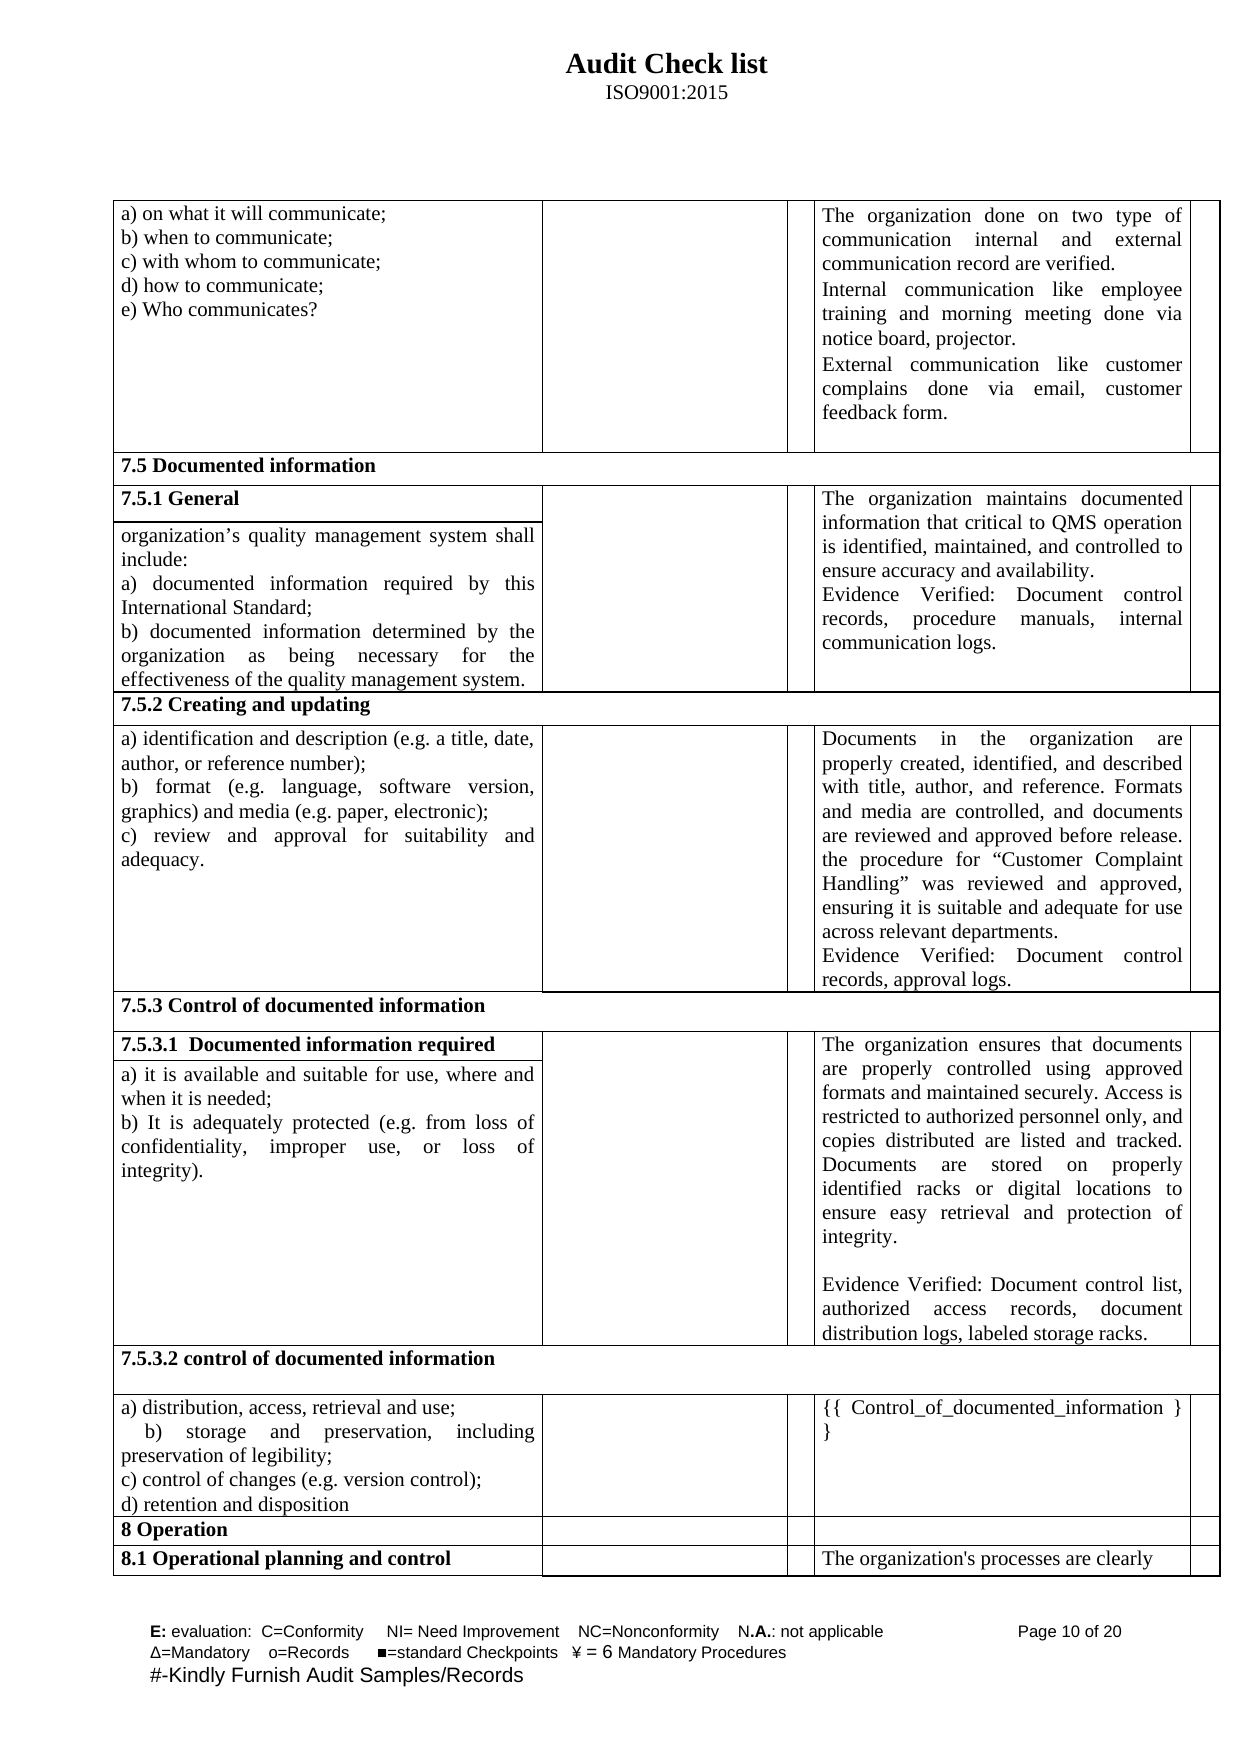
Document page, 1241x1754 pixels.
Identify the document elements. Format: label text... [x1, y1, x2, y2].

table_cell organization’s quality management system shall include: a) documented information required by this International Standard; b) documented information determined by the organization as being necessary for the effectiveness of the quality management system. [114, 523, 542, 691]
table_cell [788, 201, 814, 452]
table_cell [543, 726, 787, 991]
table_cell [1191, 201, 1219, 452]
table_cell [1191, 1517, 1219, 1545]
table_cell The organization maintains documented information that critical to QMS operation is identified, maintained, and controlled to ensure accuracy and availability. Evidence Verified: Document control records, procedure manuals, internal communication logs. [815, 486, 1190, 691]
table_cell [543, 201, 787, 452]
table_cell a) on what it will communicate; b) when to communicate; c) with whom to communicate; d) how to communicate; e) Who communicates? [114, 201, 542, 452]
table_cell [788, 1395, 814, 1516]
table_cell 7.5 Documented information [114, 453, 1219, 485]
table_cell Documents in the organization are properly created, identified, and described with title, author, and reference. Formats and media are controlled, and documents are reviewed and approved before release. the procedure for “Customer Complaint Handling” was reviewed and approved, ensuring it is suitable and adequate for use across relevant departments. Evidence Verified: Document control records, approval logs. [815, 726, 1190, 991]
table_cell [788, 1517, 814, 1545]
table_cell [543, 1546, 787, 1575]
table_cell [543, 1395, 787, 1516]
table_cell {{ Control_of_documented_information }} [815, 1395, 1190, 1516]
table_cell [1191, 1395, 1219, 1516]
table_cell The organization ensures that documents are properly controlled using approved formats and maintained securely. Access is restricted to authorized personnel only, and copies distributed are listed and tracked. Documents are stored on properly identified racks or digital locations to ensure easy retrieval and protection of integrity. Evidence Verified: Document control list, authorized access records, document distribution logs, labeled storage racks. [815, 1032, 1190, 1344]
table_cell [1191, 726, 1219, 991]
table_cell [1191, 486, 1219, 691]
table_cell a) identification and description (e.g. a title, date, author, or reference number); b) format (e.g. language, software version, graphics) and media (e.g. paper, electronic); c) review and approval for suitability and adequacy. [114, 726, 542, 991]
table_cell [788, 726, 814, 991]
table_cell [543, 486, 787, 691]
table_cell [788, 486, 814, 691]
table_cell [543, 1032, 787, 1344]
table_cell a) distribution, access, retrieval and use; b) storage and preservation, including preservation of legibility; c) control of changes (e.g. version control); d) retention and disposition [114, 1395, 542, 1516]
table_cell [543, 1517, 787, 1545]
table_cell 7.5.3.2 control of documented information [114, 1346, 1219, 1394]
table_cell 7.5.1 General [114, 486, 542, 521]
table_cell [1191, 1546, 1219, 1575]
table_cell 8.1 Operational planning and control [114, 1546, 542, 1575]
table_cell The organization done on two type of communication internal and external communication record are verified. Internal communication like employee training and morning meeting done via notice board, projector. External communication like customer complains done via email, customer feedback form. [815, 201, 1190, 452]
table_cell [1191, 1032, 1219, 1344]
table_cell [788, 1032, 814, 1344]
table_cell 7.5.3.1 Documented information required [114, 1032, 542, 1060]
table_cell 7.5.2 Creating and updating [114, 693, 1219, 725]
table_cell [815, 1517, 1190, 1545]
table_cell [788, 1546, 814, 1575]
table_cell 7.5.3 Control of documented information [114, 992, 1219, 1031]
table_cell 8 Operation [114, 1517, 542, 1545]
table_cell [815, 1546, 1190, 1575]
table_cell a) it is available and suitable for use, where and when it is needed; b) It is adequately protected (e.g. from loss of confidentiality, improper use, or loss of integrity). [114, 1061, 542, 1344]
